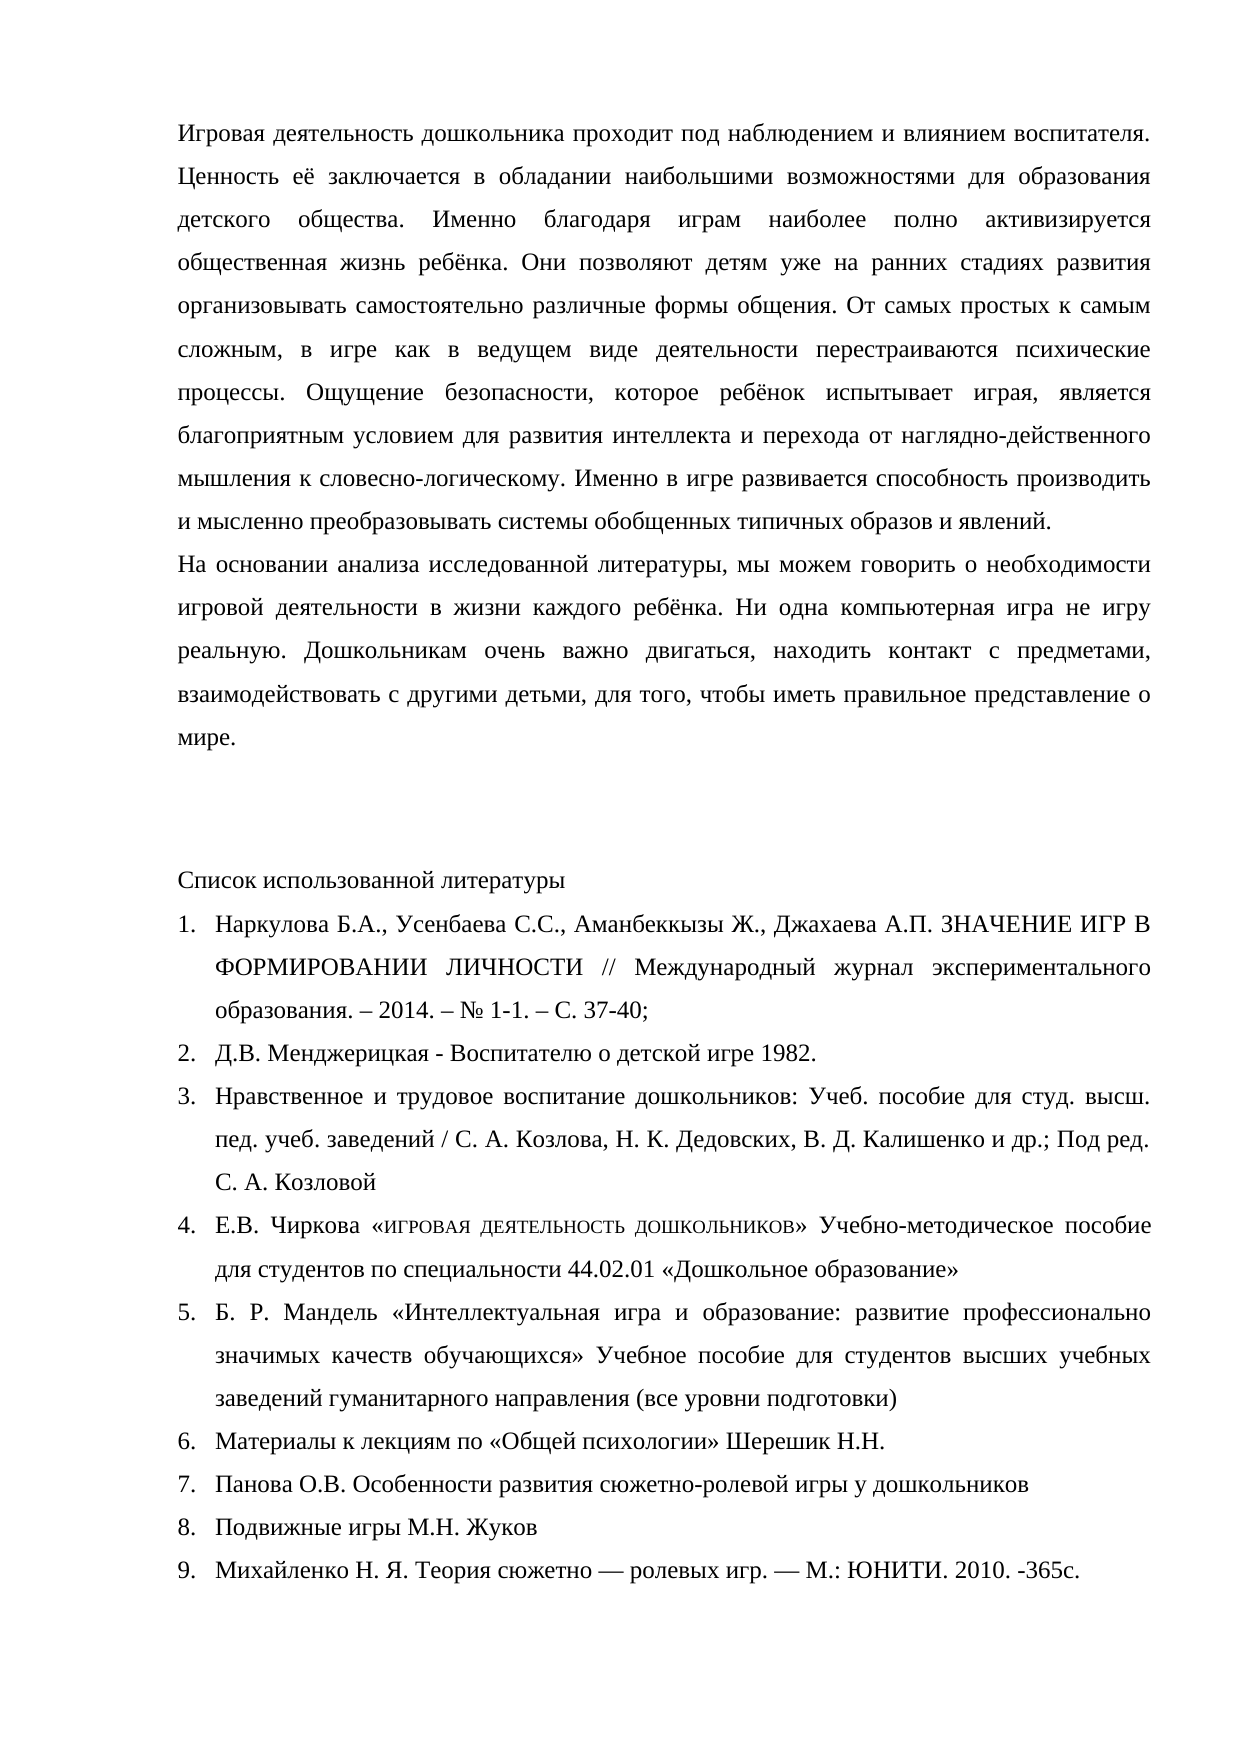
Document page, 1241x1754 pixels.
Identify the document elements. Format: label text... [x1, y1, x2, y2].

list Нравственное и трудовое воспитание дошкольников: Учеб. пособие для студ. высш. пед. учеб. заведений / С. А. Козлова, Н. К. Дедовских, В. Д. Калишенко и др.; Под ред. С. А. Козловой [177, 1081, 1152, 1196]
list Михайленко Н. Я. Теория сюжетно — ролевых игр. — М.: ЮНИТИ. 2010. -365с. [177, 1556, 1152, 1584]
text На основании анализа исследованной литературы, мы можем говорить о необходимости игровой деятельности в жизни каждого ребёнка. Ни одна компьютерная игра не игру реальную. Дошкольникам очень важно двигаться, находить контакт с предметами, взаимодействовать с другими детьми, для того, чтобы иметь правильное представление о мире. [177, 549, 1152, 751]
list Подвижные игры М.Н. Жуков [177, 1512, 1152, 1541]
list Наркулова Б.А., Усенбаева С.С., Аманбеккызы Ж., Джахаева А.П. ЗНАЧЕНИЕ ИГР В ФОРМИРОВАНИИ ЛИЧНОСТИ // Международный журнал экспериментального образования. – 2014. – № 1-1. – С. 37-40; [177, 909, 1152, 1024]
list Б. Р. Мандель «Интеллектуальная игра и образование: развитие профессионально значимых качеств обучающихся» Учебное пособие для студентов высших учебных заведений гуманитарного направления (все уровни подготовки) [177, 1297, 1152, 1412]
text Игровая деятельность дошкольника проходит под наблюдением и влиянием воспитателя. Ценность её заключается в обладании наибольшими возможностями для образования детского общества. Именно благодаря играм наиболее полно активизируется общественная жизнь ребёнка. Они позволяют детям уже на ранних стадиях развития организовывать самостоятельно различные формы общения. От самых простых к самым сложным, в игре как в ведущем виде деятельности перестраиваются психические процессы. Ощущение безопасности, которое ребёнок испытывает играя, является благоприятным условием для развития интеллекта и перехода от наглядно-действенного мышления к словесно-логическому. Именно в игре развивается способность производить и мысленно преобразовывать системы обобщенных типичных образов и явлений. [177, 118, 1152, 535]
list Материалы к лекциям по «Общей психологии» Шерешик Н.Н. [177, 1426, 1152, 1455]
list Панова О.В. Особенности развития сюжетно-ролевой игры у дошкольников [177, 1469, 1152, 1498]
text Список использованной литературы [177, 866, 1152, 894]
list Е.В. Чиркова «ИГРОВАЯ ДЕЯТЕЛЬНОСТЬ ДОШКОЛЬНИКОВ» Учебно-методическое пособие для студентов по специальности 44.02.01 «Дошкольное образование» [177, 1211, 1152, 1282]
list Д.В. Менджерицкая - Воспитателю о детской игре 1982. [177, 1038, 1152, 1067]
